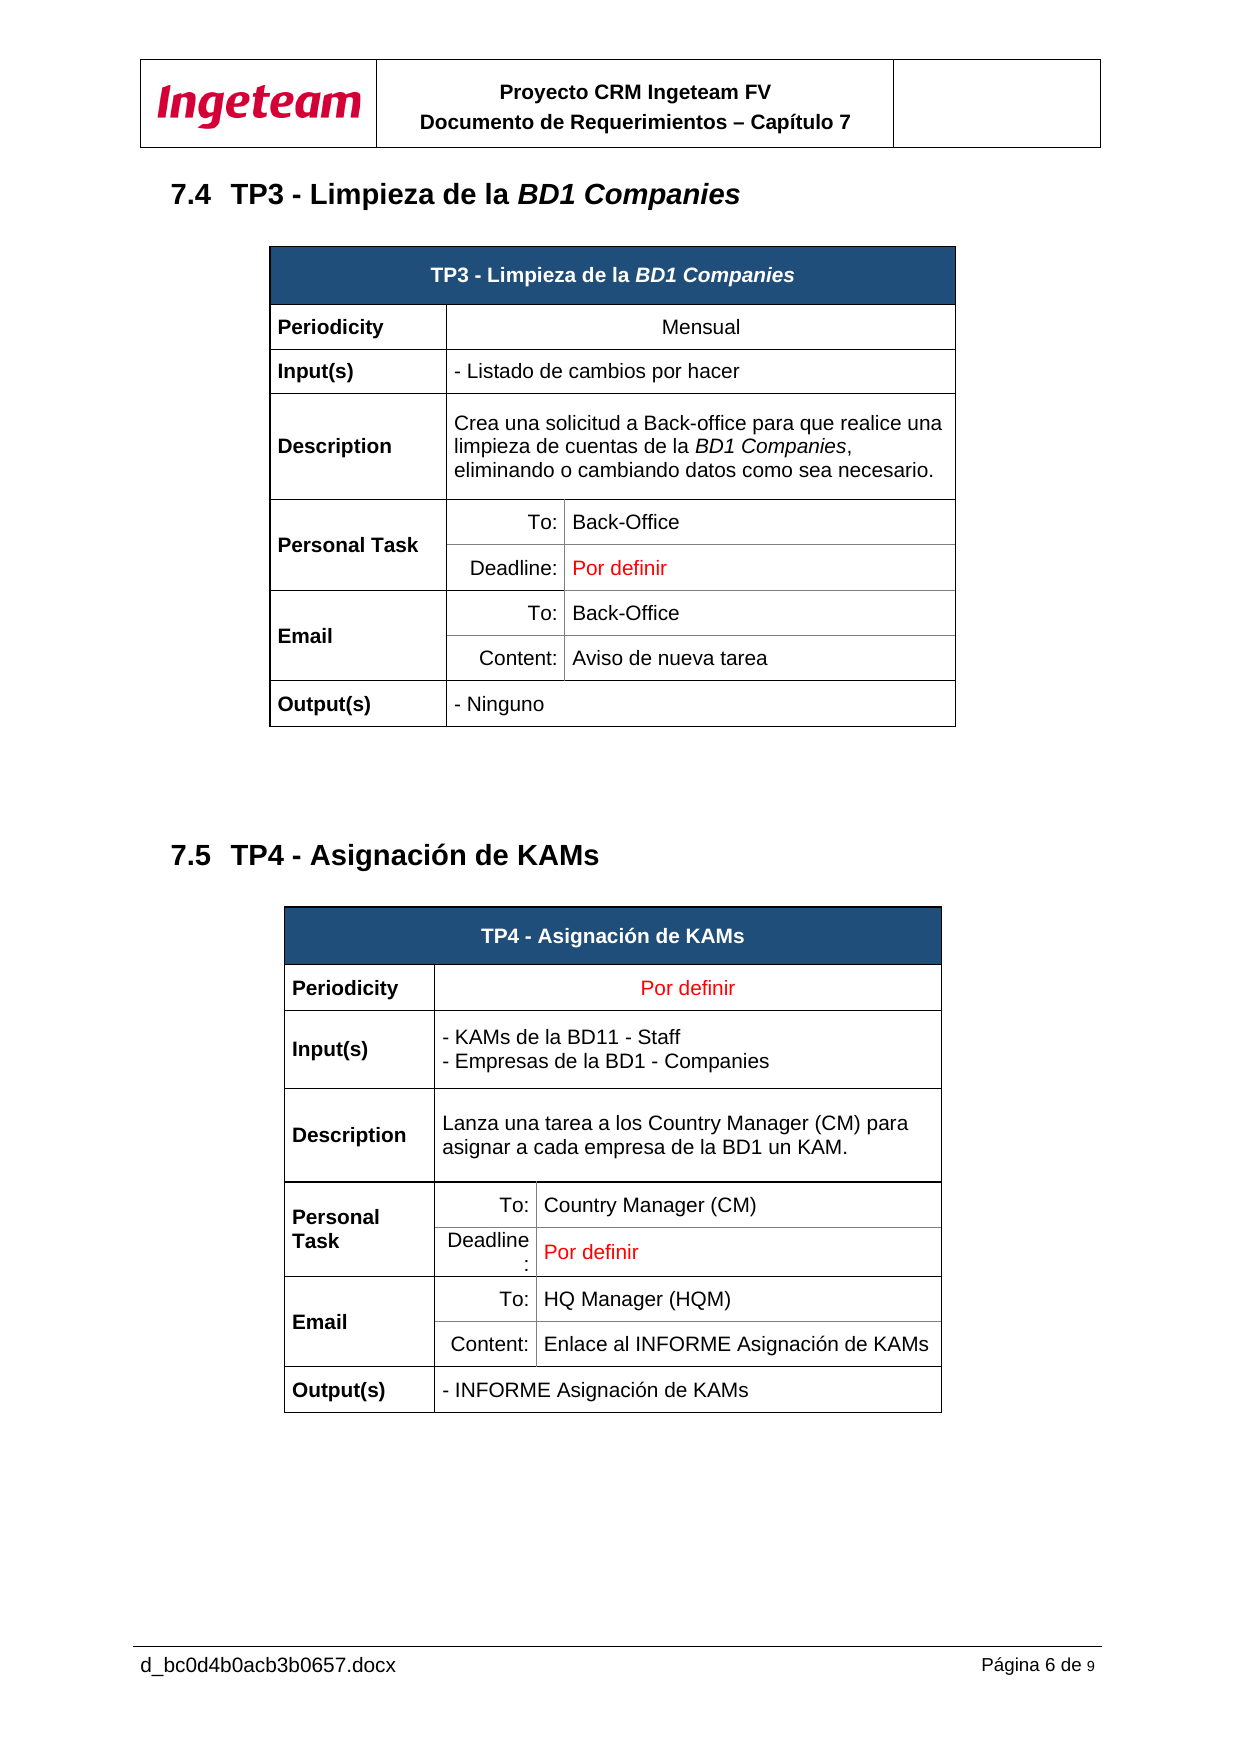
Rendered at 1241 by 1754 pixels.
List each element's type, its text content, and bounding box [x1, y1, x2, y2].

table_cell Por definir [537, 1228, 941, 1276]
table_cell Crea una solicitud a Back-office para que realice una limpieza de cuentas de la BD1 Companies, eliminando o cambiando datos como sea necesario. [447, 394, 955, 499]
table_cell - Listado de cambios por hacer [447, 350, 955, 393]
table_cell Content: [447, 636, 564, 680]
table_cell To: [447, 591, 564, 635]
table_cell Description [285, 1089, 434, 1181]
table_cell HQ Manager (HQM) [537, 1277, 941, 1321]
table_cell Personal Task [285, 1183, 434, 1276]
table_cell Country Manager (CM) [537, 1183, 941, 1227]
table_cell Deadline: [435, 1228, 536, 1276]
table_header TP3 - Limpieza de la BD1 Companies [271, 247, 955, 304]
table_cell Periodicity [285, 965, 434, 1009]
subtitle TP4 - Asignación de KAMs [170, 838, 1092, 871]
table_cell To: [435, 1183, 536, 1227]
table_header TP4 - Asignación de KAMs [285, 908, 941, 964]
table_cell Periodicity [271, 305, 446, 349]
table_cell Back-Office [565, 591, 955, 635]
table_cell Lanza una tarea a los Country Manager (CM) para asignar a cada empresa de la BD1 un KAM. [435, 1089, 941, 1181]
table_cell Por definir [435, 965, 941, 1009]
table_cell Aviso de nueva tarea [565, 636, 955, 680]
table_cell Mensual [447, 305, 955, 349]
table_cell Por definir [565, 545, 955, 589]
table_cell Email [285, 1277, 434, 1366]
picture [157, 85, 361, 129]
subtitle TP3 - Limpieza de la BD1 Companies [170, 177, 1092, 211]
table_cell Content: [435, 1322, 536, 1366]
table_cell Personal Task [271, 500, 446, 589]
table_cell - INFORME Asignación de KAMs [435, 1367, 941, 1412]
table_cell To: [435, 1277, 536, 1321]
table_cell To: [447, 500, 564, 544]
table_cell - KAMs de la BD11 - Staff - Empresas de la BD1 - Companies [435, 1011, 941, 1088]
table_cell Deadline: [447, 545, 564, 589]
table_cell Enlace al INFORME Asignación de KAMs [537, 1322, 941, 1366]
table_cell Description [271, 394, 446, 499]
table_cell Email [271, 591, 446, 680]
table_cell Back-Office [565, 500, 955, 544]
table_cell - Ninguno [447, 681, 955, 726]
table_cell Input(s) [285, 1011, 434, 1088]
table_cell Output(s) [271, 681, 446, 726]
table_cell Input(s) [271, 350, 446, 393]
table_cell Output(s) [285, 1367, 434, 1412]
